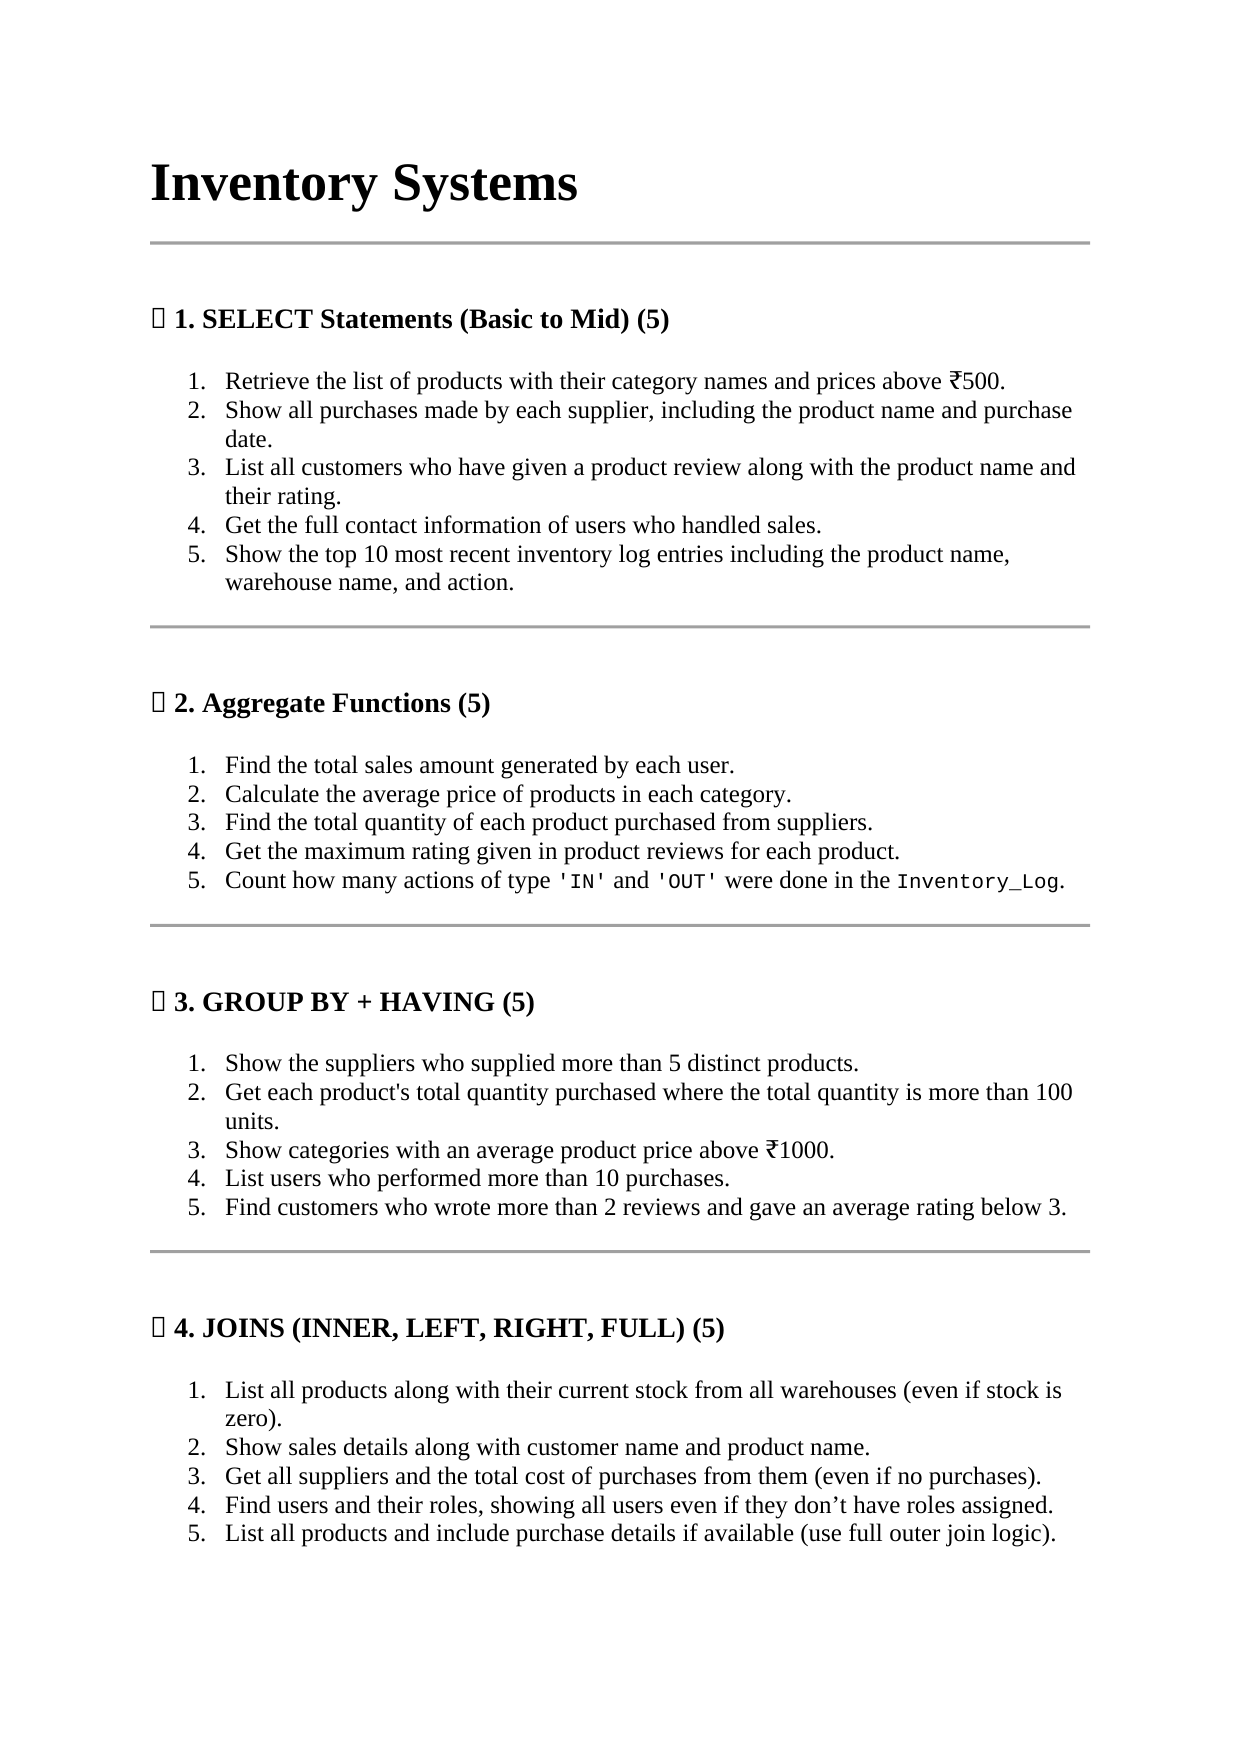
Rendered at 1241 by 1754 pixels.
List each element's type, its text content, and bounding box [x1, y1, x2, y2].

list Show categories with an average product price above ₹1000. [187, 1135, 1090, 1163]
list Retrieve the list of products with their category names and prices above ₹500. [187, 366, 1090, 395]
list Get the full contact information of users who handled sales. [187, 510, 1090, 539]
list List all products and include purchase details if available (use full outer join logic). [187, 1518, 1090, 1547]
list List all customers who have given a product review along with the product name and their rating. [187, 452, 1090, 510]
text 🔹 3. GROUP BY + HAVING (5) [150, 981, 1090, 1019]
text Inventory Systems [150, 150, 1090, 212]
list Find users and their roles, showing all users even if they don’t have roles assigned. [187, 1490, 1090, 1518]
list Get each product's total quantity purchased where the total quantity is more than 100 units. [187, 1077, 1090, 1135]
text 🔹 4. JOINS (INNER, LEFT, RIGHT, FULL) (5) [150, 1307, 1090, 1346]
list Get all suppliers and the total cost of purchases from them (even if no purchases). [187, 1461, 1090, 1490]
list Calculate the average price of products in each category. [187, 779, 1090, 807]
list Find the total sales amount generated by each user. [187, 750, 1090, 779]
list Show the suppliers who supplied more than 5 distinct products. [187, 1048, 1090, 1077]
list Show the top 10 most recent inventory log entries including the product name, warehouse name, and action. [187, 539, 1090, 596]
list Show all purchases made by each supplier, including the product name and purchase date. [187, 395, 1090, 452]
text 🔹 1. SELECT Statements (Basic to Mid) (5) [150, 299, 1090, 337]
list List all products along with their current stock from all warehouses (even if stock is zero). [187, 1375, 1090, 1432]
list Show sales details along with customer name and product name. [187, 1432, 1090, 1461]
list Count how many actions of type 'IN' and 'OUT' were done in the Inventory_Log. [187, 865, 1090, 894]
list List users who performed more than 10 purchases. [187, 1163, 1090, 1192]
text 🔹 2. Aggregate Functions (5) [150, 682, 1090, 721]
list Get the maximum rating given in product reviews for each product. [187, 836, 1090, 865]
list Find customers who wrote more than 2 reviews and gave an average rating below 3. [187, 1192, 1090, 1221]
list Find the total quantity of each product purchased from suppliers. [187, 807, 1090, 836]
